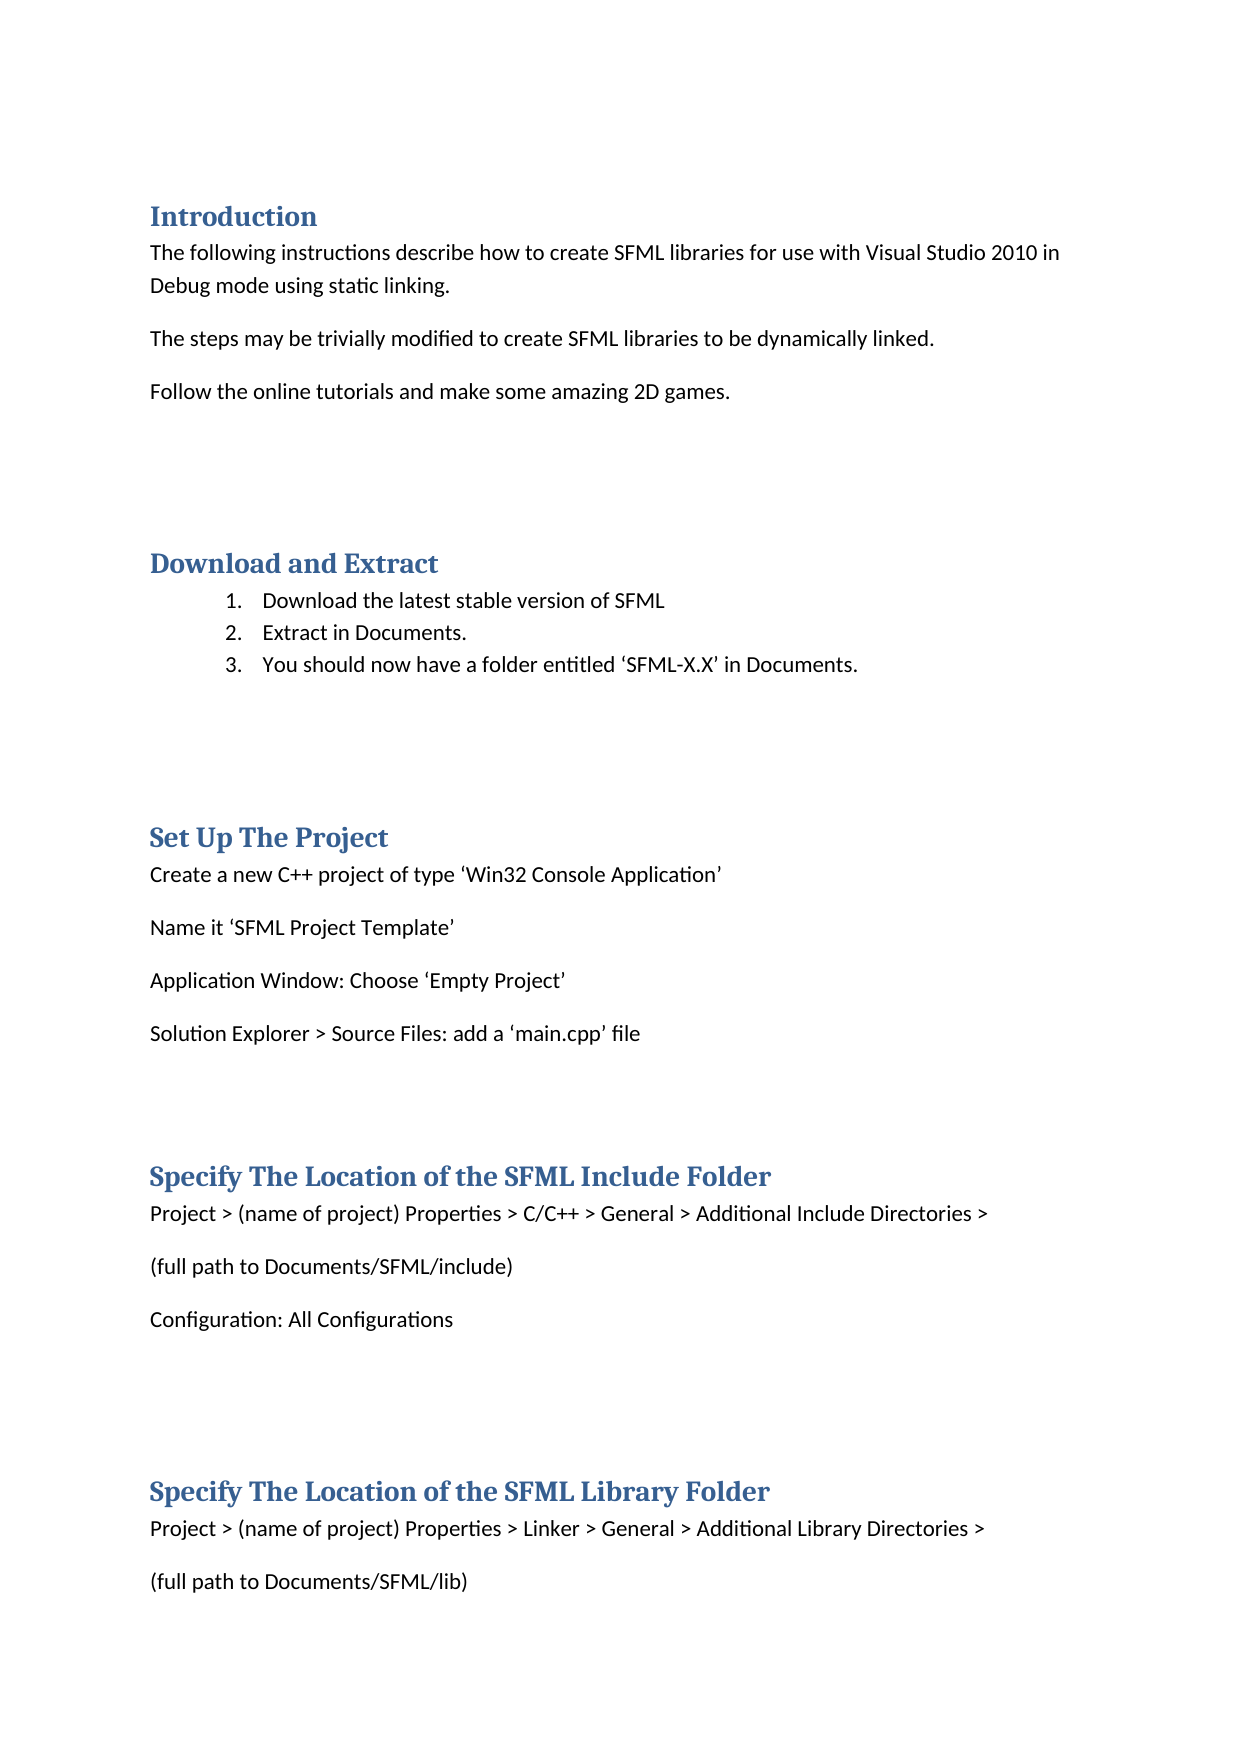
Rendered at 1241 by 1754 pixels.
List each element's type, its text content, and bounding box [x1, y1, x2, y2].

list Extract in Documents. [225, 618, 1090, 646]
text The steps may be trivially modified to create SFML libraries to be dynamically linked. [150, 324, 1090, 352]
subtitle Specify The Location of the SFML Include Folder [150, 1160, 1090, 1194]
text Configuration: All Configurations [150, 1305, 1090, 1333]
text Name it ‘SFML Project Template’ [150, 913, 1090, 941]
subtitle Set Up The Project [150, 821, 1090, 855]
subtitle Introduction [150, 200, 1090, 233]
text Project > (name of project) Properties > C/C++ > General > Additional Include Directories > [150, 1199, 1090, 1227]
text Application Window: Choose ‘Empty Project’ [150, 966, 1090, 994]
text (full path to Documents/SFML/include) [150, 1252, 1090, 1280]
subtitle Specify The Location of the SFML Library Folder [150, 1476, 1090, 1509]
text The following instructions describe how to create SFML libraries for use with Visual Studio 2010 in Debug mode using static linking. [150, 238, 1090, 299]
list Download the latest stable version of SFML [225, 586, 1090, 614]
text Follow the online tutorials and make some amazing 2D games. [150, 377, 1090, 405]
text Solution Explorer > Source Files: add a ‘main.cpp’ file [150, 1019, 1090, 1047]
list You should now have a folder entitled ‘SFML-X.X’ in Documents. [225, 650, 1090, 678]
text (full path to Documents/SFML/lib) [150, 1567, 1090, 1595]
text Create a new C++ project of type ‘Win32 Console Application’ [150, 860, 1090, 888]
subtitle Download and Extract [150, 547, 1090, 581]
text Project > (name of project) Properties > Linker > General > Additional Library Directories > [150, 1514, 1090, 1542]
